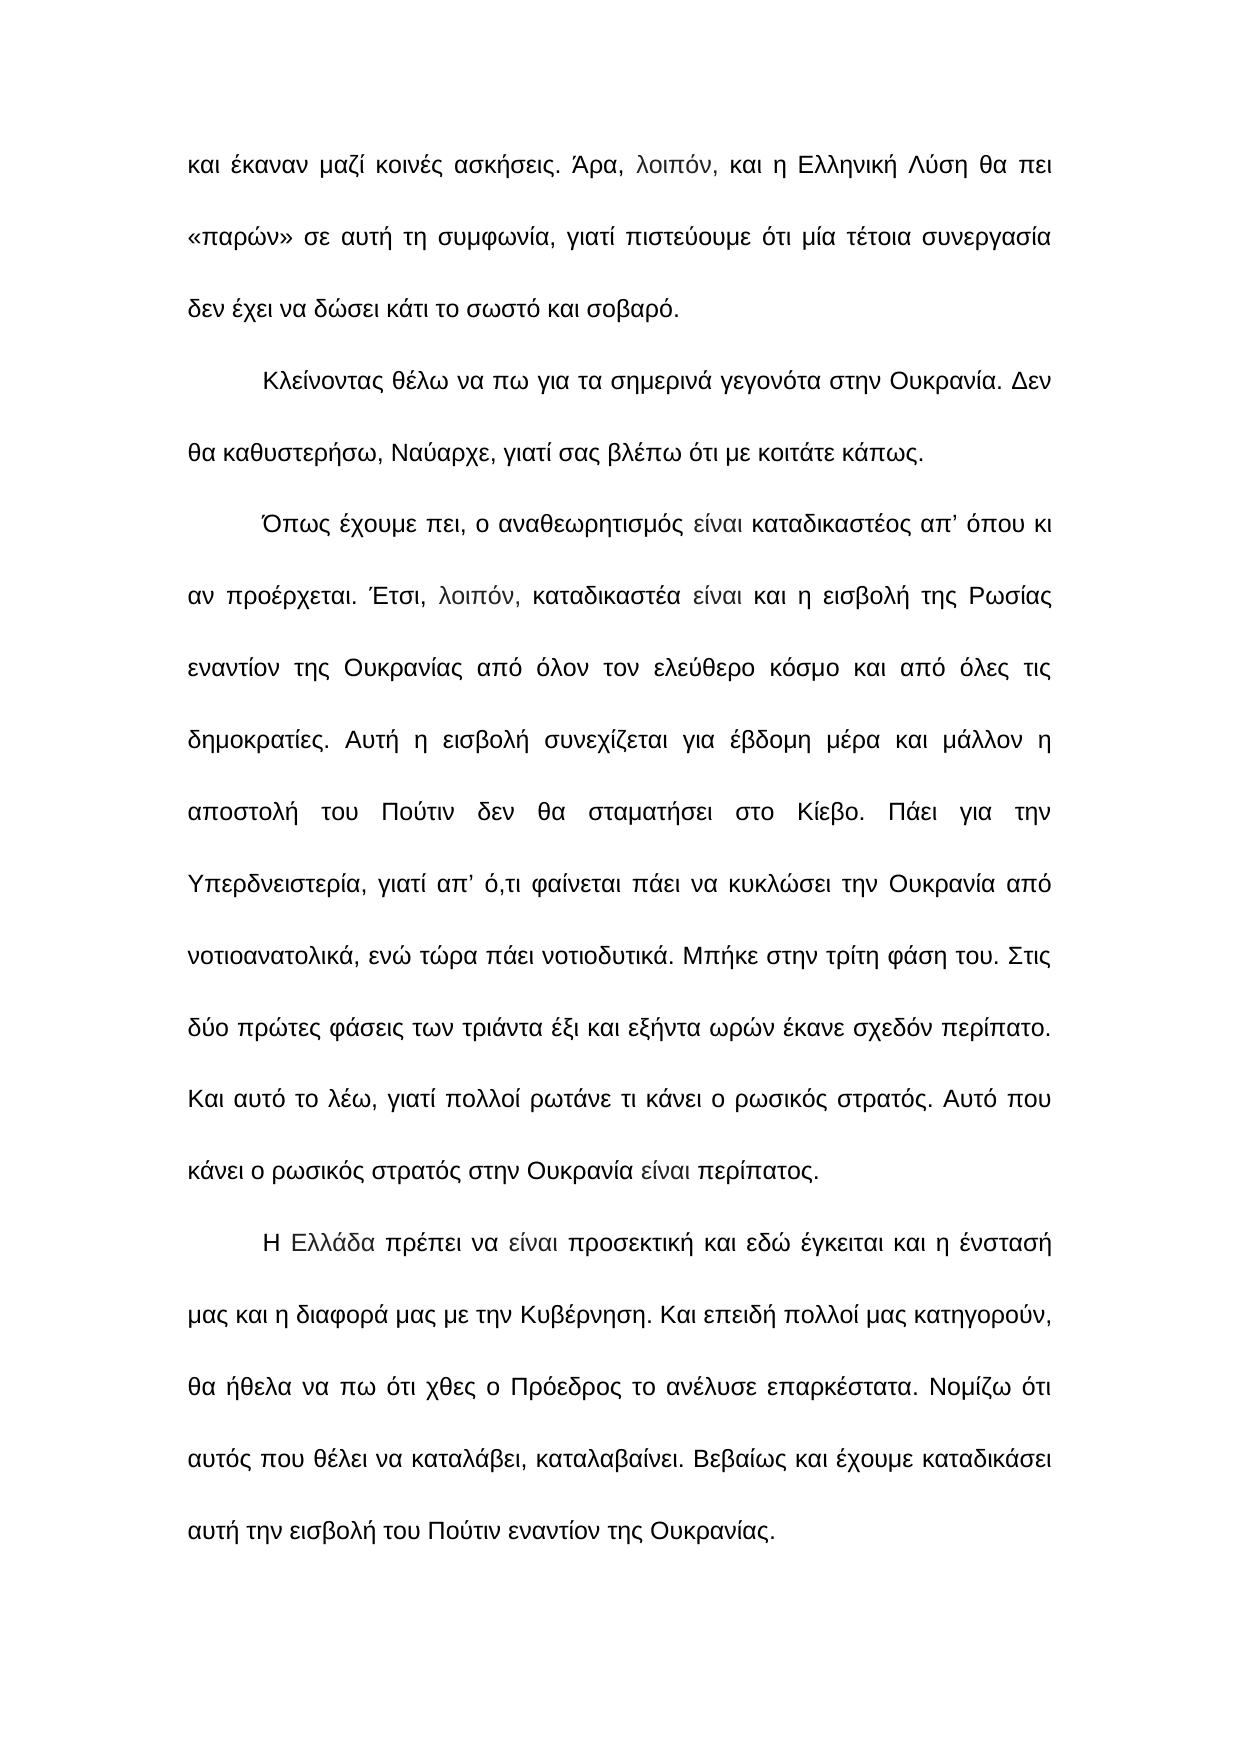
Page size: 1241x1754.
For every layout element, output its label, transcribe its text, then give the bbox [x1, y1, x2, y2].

text Η Ελλάδα πρέπει να είναι προσεκτική και εδώ έγκειται και η ένστασή μας και η διαφορά μας με την Κυβέρνηση. Και επειδή πολλοί μας κατηγορούν, θα ήθελα να πω ότι χθες ο Πρόεδρος το ανέλυσε επαρκέστατα. Νομίζω ότι αυτός που θέλει να καταλάβει, καταλαβαίνει. Βεβαίως και έχουμε καταδικάσει αυτή την εισβολή του Πούτιν εναντίον της Ουκρανίας. [187, 1228, 1053, 1544]
text Κλείνοντας θέλω να πω για τα σημερινά γεγονότα στην Ουκρανία. Δεν θα καθυστερήσω, Ναύαρχε, γιατί σας βλέπω ότι με κοιτάτε κάπως. [187, 366, 1053, 466]
text Όπως έχουμε πει, ο αναθεωρητισμός είναι καταδικαστέος απ’ όπου κι αν προέρχεται. Έτσι, λοιπόν, καταδικαστέα είναι και η εισβολή της Ρωσίας εναντίον της Ουκρανίας από όλον τον ελεύθερο κόσμο και από όλες τις δημοκρατίες. Αυτή η εισβολή συνεχίζεται για έβδομη μέρα και μάλλον η αποστολή του Πούτιν δεν θα σταματήσει στο Κίεβο. Πάει για την Υπερδνειστερία, γιατί απ’ ό,τι φαίνεται πάει να κυκλώσει την Ουκρανία από νοτιοανατολικά, ενώ τώρα πάει νοτιοδυτικά. Μπήκε στην τρίτη φάση του. Στις δύο πρώτες φάσεις των τριάντα έξι και εξήντα ωρών έκανε σχεδόν περίπατο. Και αυτό το λέω, γιατί πολλοί ρωτάνε τι κάνει ο ρωσικός στρατός. Αυτό που κάνει ο ρωσικός στρατός στην Ουκρανία είναι περίπατος. [187, 509, 1053, 1185]
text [187, 150, 1053, 322]
